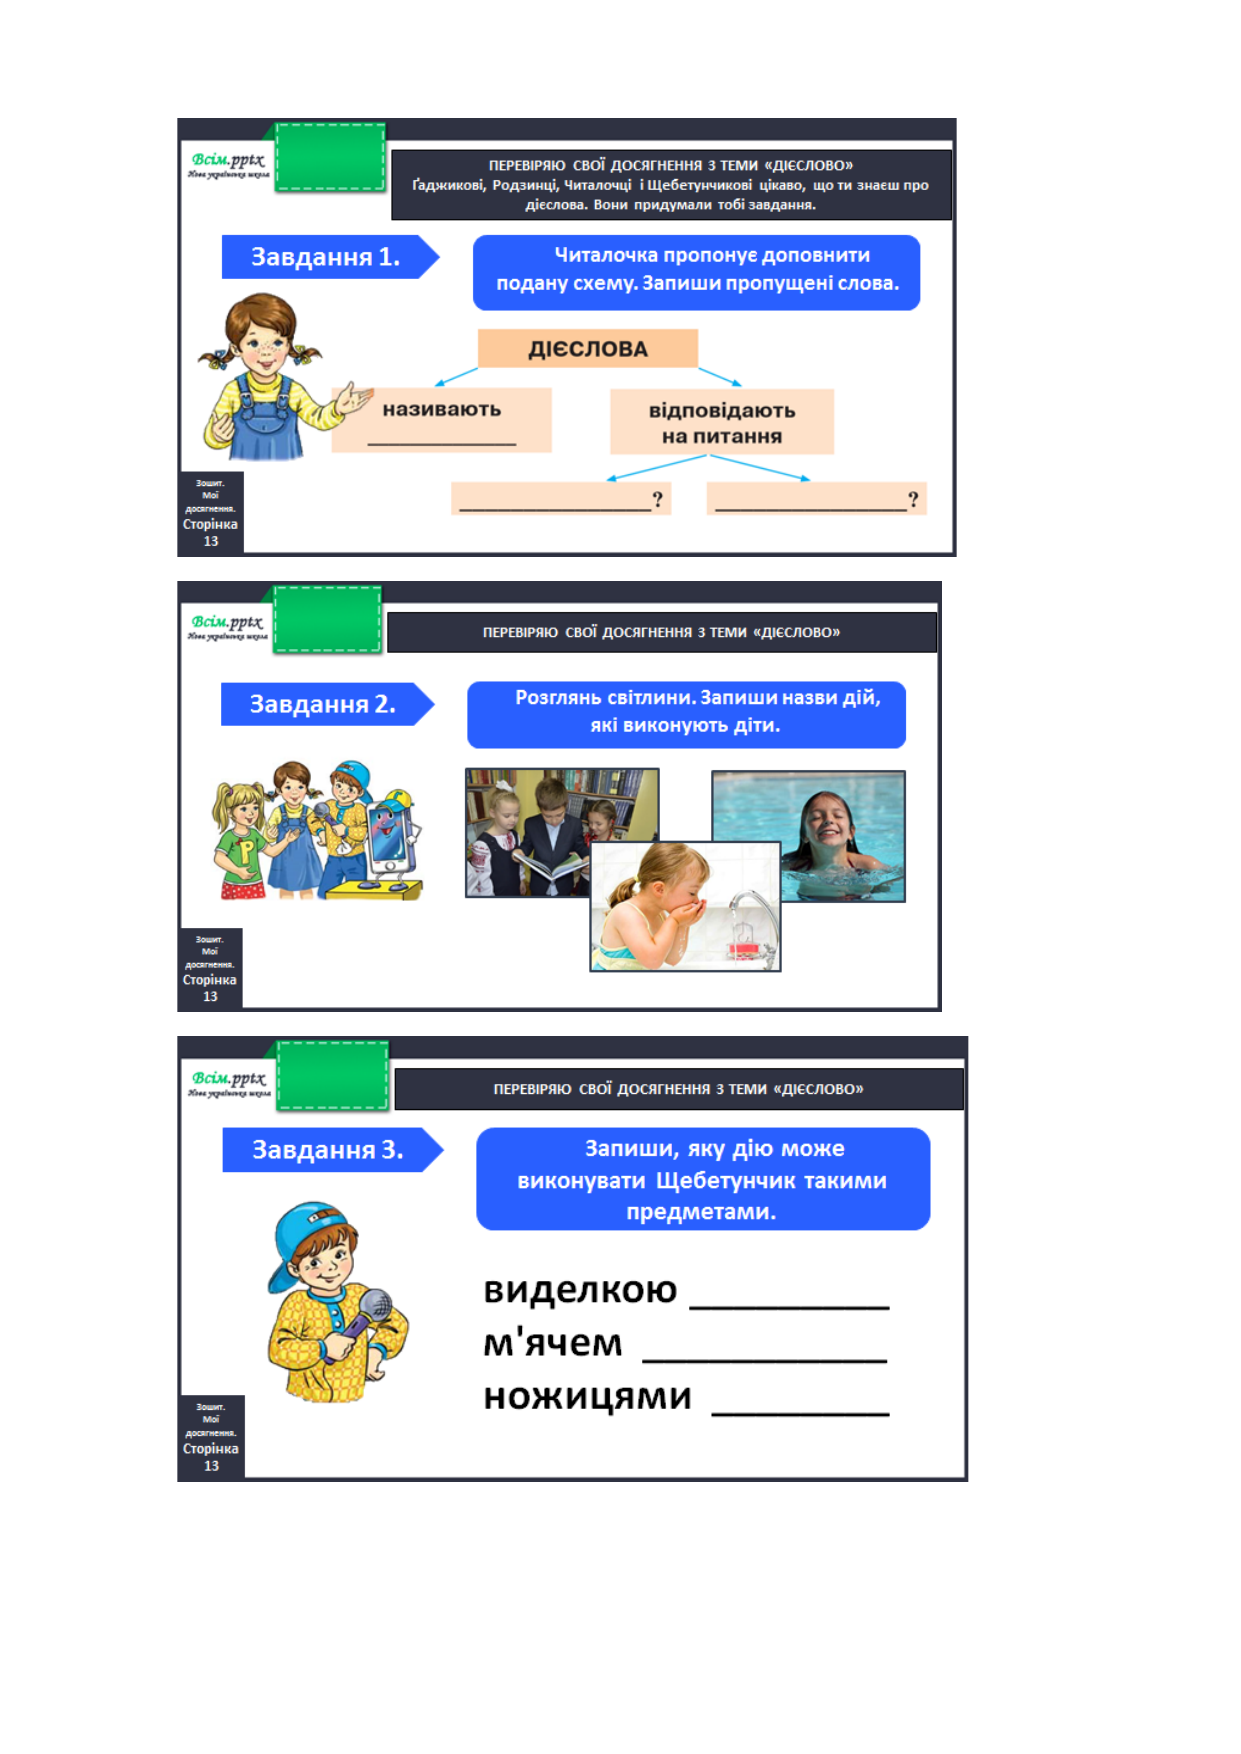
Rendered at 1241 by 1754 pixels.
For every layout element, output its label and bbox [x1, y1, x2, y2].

picture [177, 118, 957, 557]
picture [177, 1036, 969, 1482]
picture [177, 581, 942, 1012]
